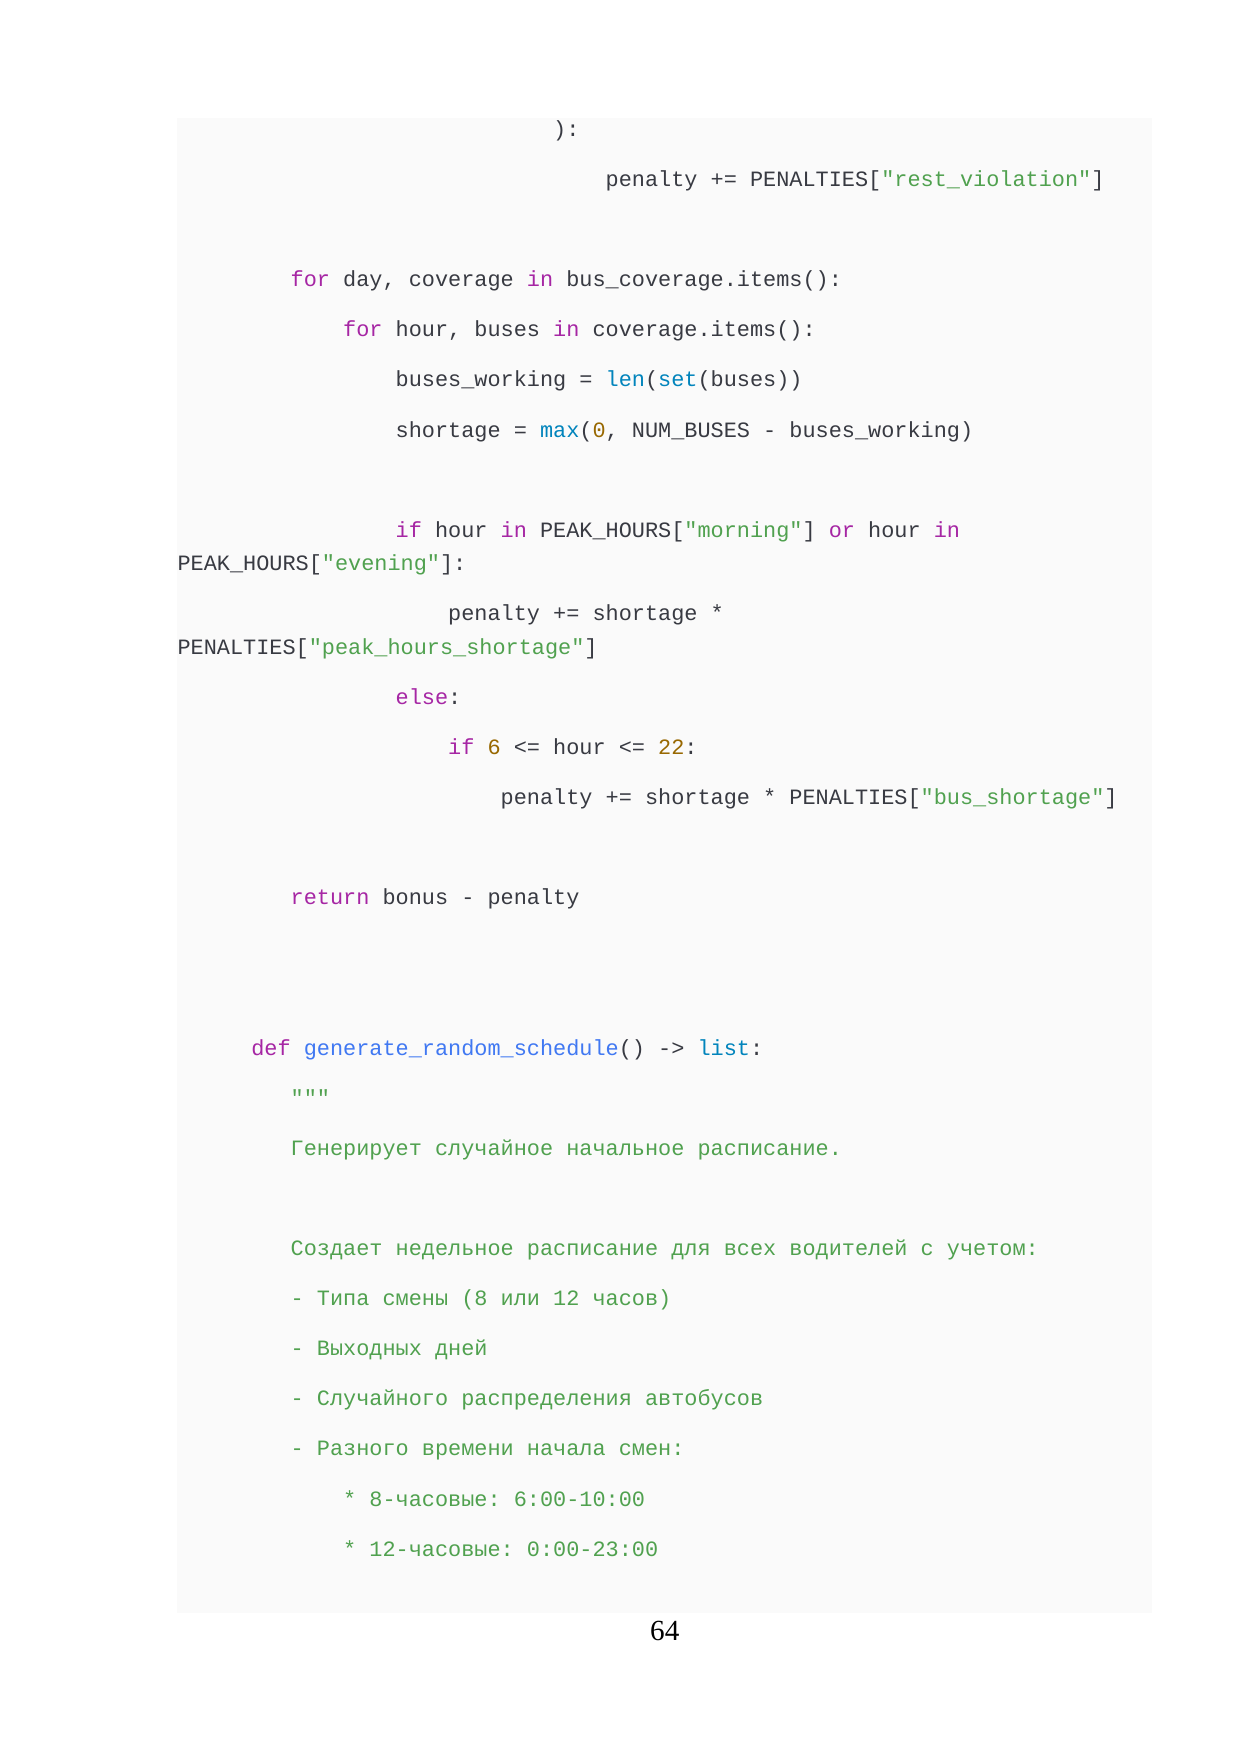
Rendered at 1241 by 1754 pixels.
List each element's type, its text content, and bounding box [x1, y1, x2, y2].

text * 8-часовые: 6:00-10:00 [177, 1488, 1152, 1512]
text def generate_random_schedule() -> list: [177, 1037, 1152, 1062]
text return bonus - penalty [177, 886, 1152, 911]
text if 6 <= hour <= 22: [177, 736, 1152, 761]
text * 12-часовые: 0:00-23:00 [177, 1538, 1152, 1563]
text - Выходных дней [177, 1337, 1152, 1362]
text - Типа смены (8 или 12 часов) [177, 1287, 1152, 1312]
text else: [177, 686, 1152, 711]
text Генерирует случайное начальное расписание. [177, 1137, 1152, 1162]
text if hour in PEAK_HOURS["morning"] or hour in PEAK_HOURS["evening"]: [177, 519, 1152, 577]
text - Случайного распределения автобусов [177, 1387, 1152, 1412]
text penalty += shortage * PENALTIES["peak_hours_shortage"] [177, 602, 1152, 661]
text ): [177, 118, 1152, 143]
text for hour, buses in coverage.items(): [177, 318, 1152, 343]
text buses_working = len(set(buses)) [177, 369, 1152, 393]
text penalty += shortage * PENALTIES["bus_shortage"] [177, 786, 1152, 811]
text for day, coverage in bus_coverage.items(): [177, 268, 1152, 293]
text """ [177, 1087, 1152, 1112]
text - Разного времени начала смен: [177, 1438, 1152, 1462]
text Создает недельное расписание для всех водителей с учетом: [177, 1237, 1152, 1262]
text penalty += PENALTIES["rest_violation"] [177, 168, 1152, 193]
text shortage = max(0, NUM_BUSES - buses_working) [177, 419, 1152, 443]
